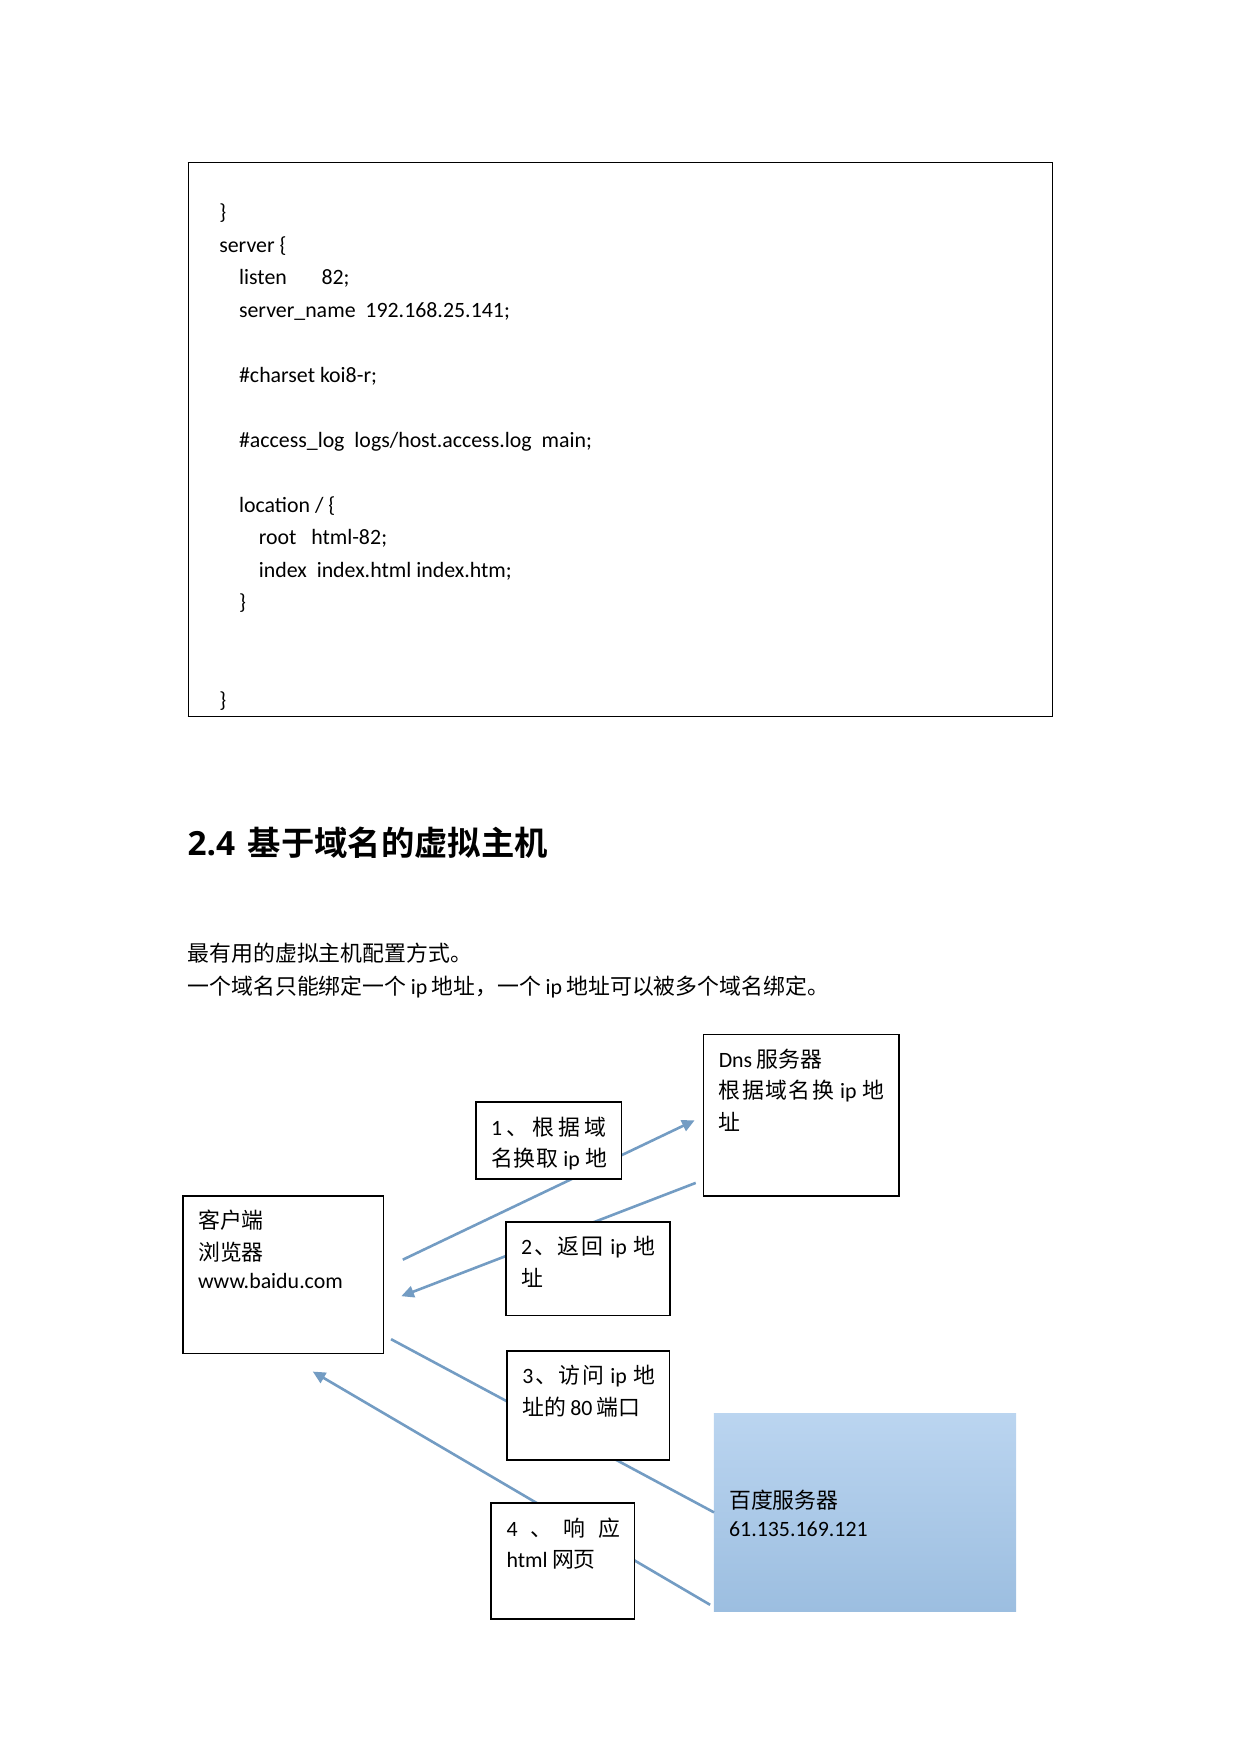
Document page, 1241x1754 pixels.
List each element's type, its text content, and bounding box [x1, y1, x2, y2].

text 最有用的虚拟主机配置方式。 [187, 936, 1053, 968]
text 一个域名只能绑定一个ip地址，一个ip地址可以被多个域名绑定。 [187, 968, 1053, 1001]
subtitle 基于域名的虚拟主机 [187, 809, 1053, 874]
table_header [189, 163, 1052, 716]
